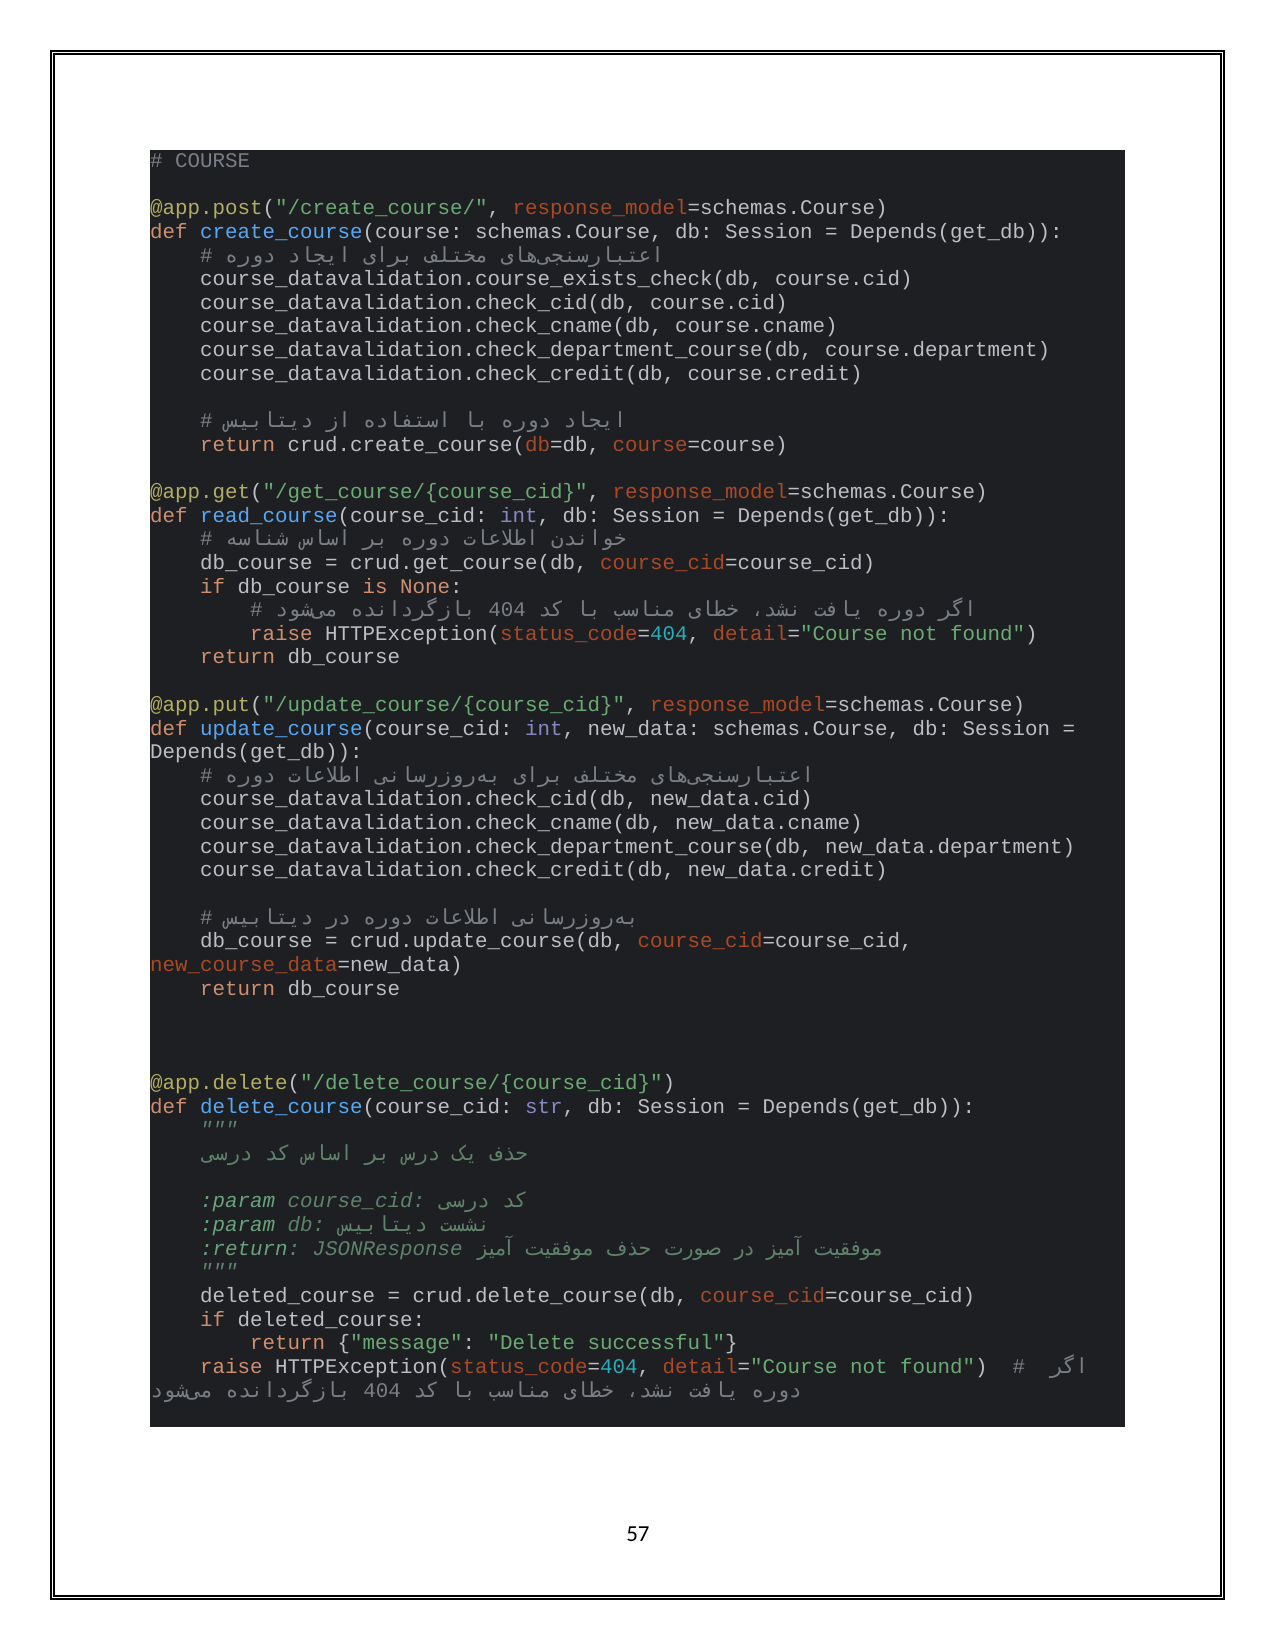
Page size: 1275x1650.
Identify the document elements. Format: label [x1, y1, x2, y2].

text [150, 150, 1125, 1427]
